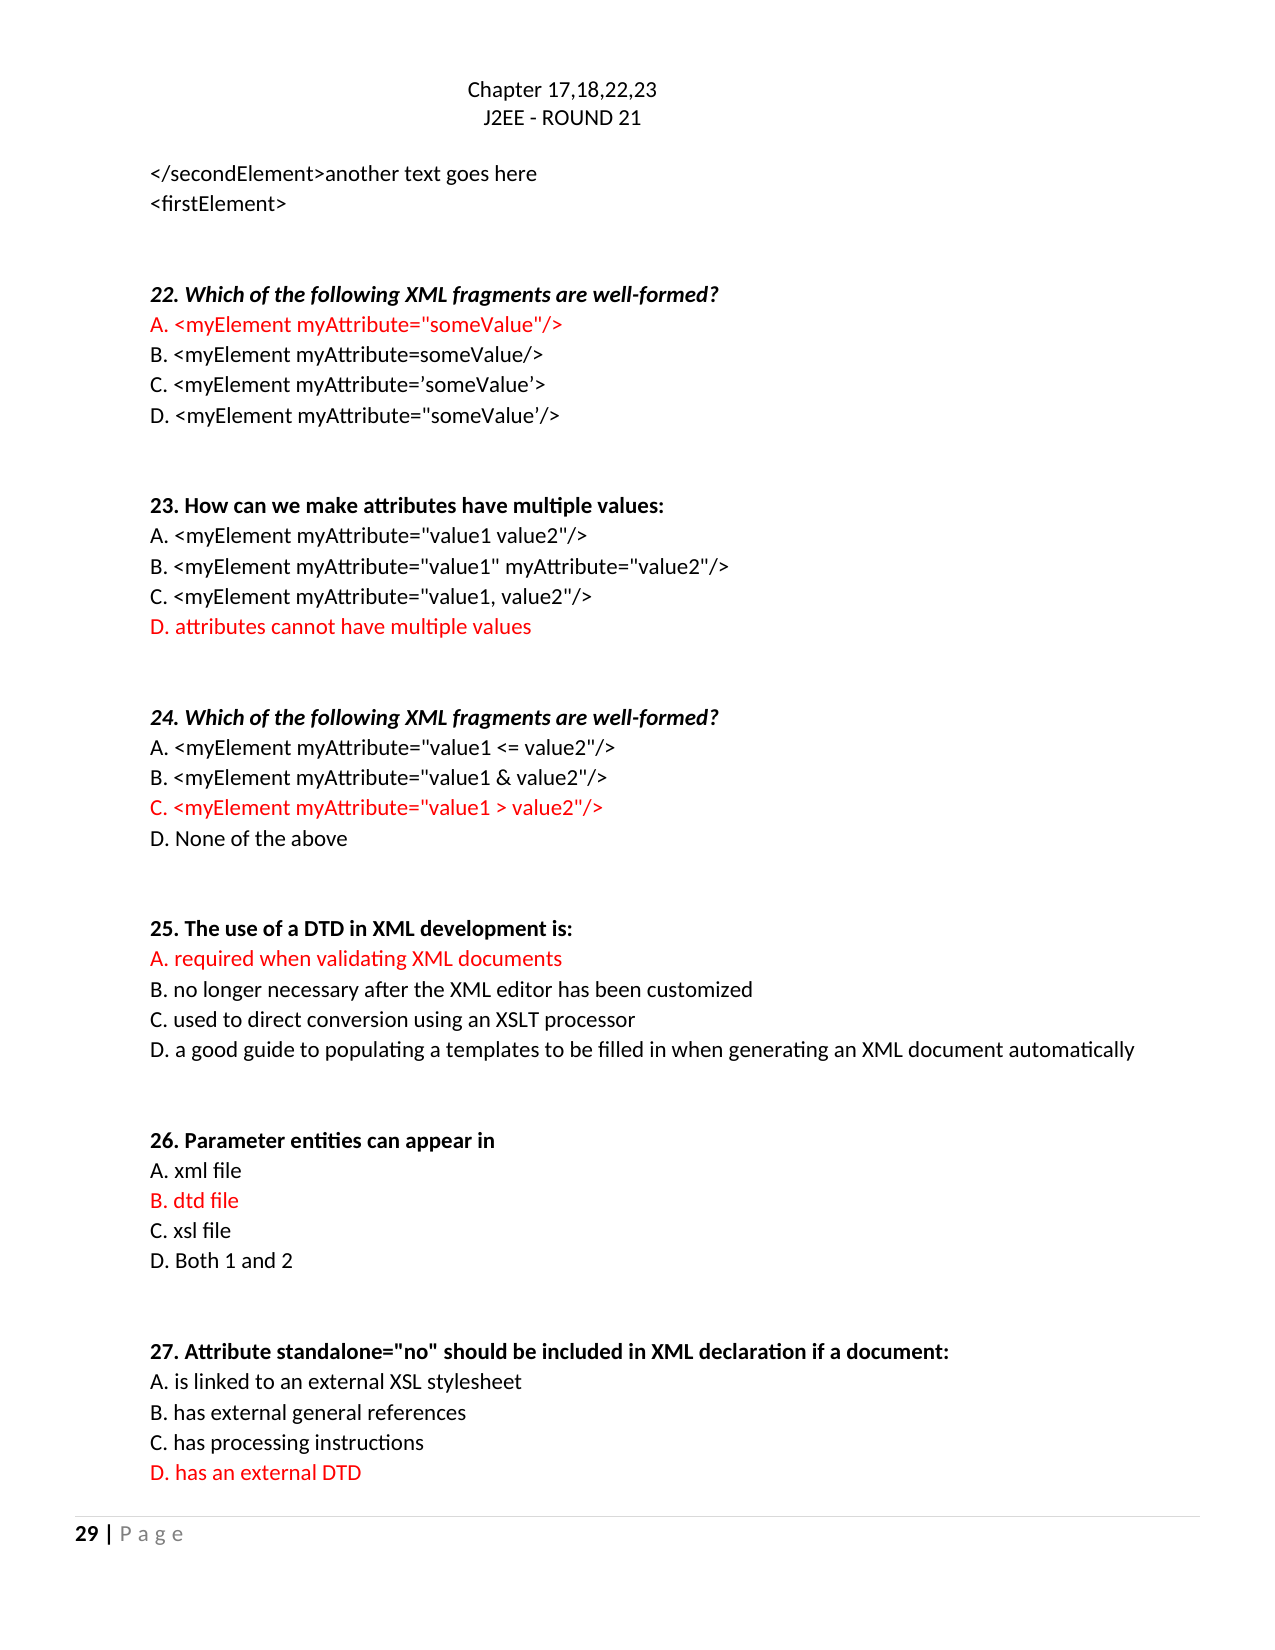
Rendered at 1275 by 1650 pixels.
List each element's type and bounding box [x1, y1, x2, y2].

text [150, 159, 1200, 1486]
